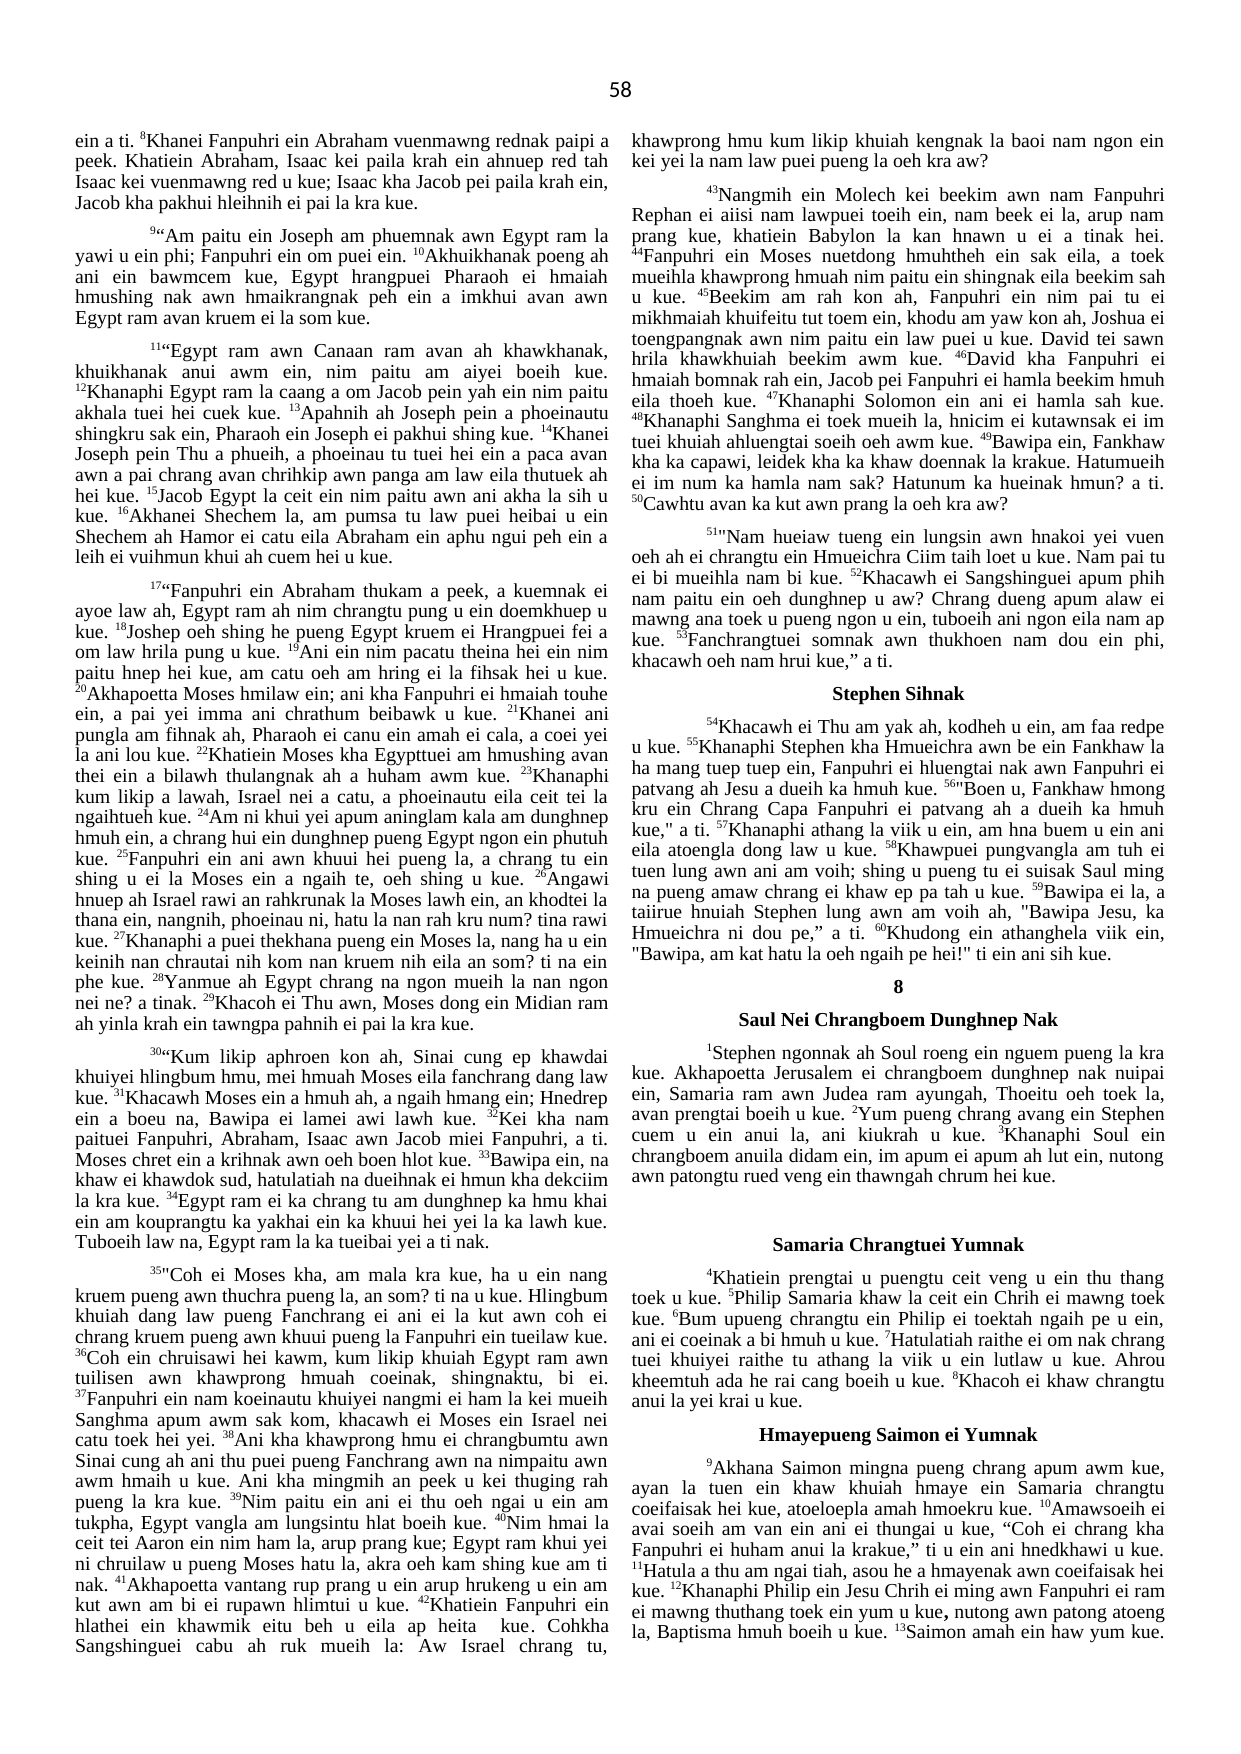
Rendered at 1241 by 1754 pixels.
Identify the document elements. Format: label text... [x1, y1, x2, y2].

text Saul Nei Chrangboem Dunghnep Nak [631, 1010, 1165, 1030]
text 9“Am paitu ein Joseph am phuemnak awn Egypt ram la yawi u ein phi; Fanpuhri ein om puei ein. 10Akhuikhanak poeng ah ani ein bawmcem kue, Egypt hrangpuei Pharaoh ei hmaiah hmushing nak awn hmaikrangnak peh ein a imkhui avan awn Egypt ram avan kruem ei la som kue. [75, 226, 609, 329]
text Samaria Chrangtuei Yumnak [631, 1235, 1165, 1255]
text 43Nangmih ein Molech kei beekim awn nam Fanpuhri Rephan ei aiisi nam lawpuei toeih ein, nam beek ei la, arup nam prang kue, khatiein Babylon la kan hnawn u ei a tinak hei. 44Fanpuhri ein Moses nuetdong hmuhtheh ein sak eila, a toek mueihla khawprong hmuah nim paitu ein shingnak eila beekim sah u kue. 45Beekim am rah kon ah, Fanpuhri ein nim pai tu ei mikhmaiah khuifeitu tut toem ein, khodu am yaw kon ah, Joshua ei toengpangnak awn nim paitu ein law puei u kue. David tei sawn hrila khawkhuiah beekim awm kue. 46David kha Fanpuhri ei hmaiah bomnak rah ein, Jacob pei Fanpuhri ei hamla beekim hmuh eila thoeh kue. 47Khanaphi Solomon ein ani ei hamla sah kue. 48Khanaphi Sanghma ei toek mueih la, hnicim ei kutawnsak ei im tuei khuiah ahluengtai soeih oeh awm kue. 49Bawipa ein, Fankhaw kha ka capawi, leidek kha ka khaw doennak la krakue. Hatumueih ei im num ka hamla nam sak? Hatunum ka hueinak hmun? a ti. 50Cawhtu avan ka kut awn prang la oeh kra aw? [631, 185, 1165, 514]
text Hmayepueng Saimon ei Yumnak [631, 1425, 1165, 1445]
text 54Khacawh ei Thu am yak ah, kodheh u ein, am faa redpe u kue. 55Khanaphi Stephen kha Hmueichra awn be ein Fankhaw la ha mang tuep tuep ein, Fanpuhri ei hluengtai nak awn Fanpuhri ei patvang ah Jesu a dueih ka hmuh kue. 56"Boen u, Fankhaw hmong kru ein Chrang Capa Fanpuhri ei patvang ah a dueih ka hmuh kue," a ti. 57Khanaphi athang la viik u ein, am hna buem u ein ani eila atoengla dong law u kue. 58Khawpuei pungvangla am tuh ei tuen lung awn ani am voih; shing u pueng tu ei suisak Saul ming na pueng amaw chrang ei khaw ep pa tah u kue. 59Bawipa ei la, a taiirue hnuiah Stephen lung awn am voih ah, "Bawipa Jesu, ka Hmueichra ni dou pe,” a ti. 60Khudong ein athanghela viik ein, "Bawipa, am kat hatu la oeh ngaih pe hei!" ti ein ani sih kue. [631, 717, 1165, 964]
text 8 [631, 977, 1165, 997]
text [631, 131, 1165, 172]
text 17“Fanpuhri ein Abraham thukam a peek, a kuemnak ei ayoe law ah, Egypt ram ah nim chrangtu pung u ein doemkhuep u kue. 18Joshep oeh shing he pueng Egypt kruem ei Hrangpuei fei a om law hrila pung u kue. 19Ani ein nim pacatu theina hei ein nim paitu hnep hei kue, am catu oeh am hring ei la fihsak hei u kue. 20Akhapoetta Moses hmilaw ein; ani kha Fanpuhri ei hmaiah touhe ein, a pai yei imma ani chrathum beibawk u kue. 21Khanei ani pungla am fihnak ah, Pharaoh ei canu ein amah ei cala, a coei yei la ani lou kue. 22Khatiein Moses kha Egypttuei am hmushing avan thei ein a bilawh thulangnak ah a huham awm kue. 23Khanaphi kum likip a lawah, Israel nei a catu, a phoeinautu eila ceit tei la ngaihtueh kue. 24Am ni khui yei apum aninglam kala am dunghnep hmuh ein, a chrang hui ein dunghnep pueng Egypt ngon ein phutuh kue. 25Fanpuhri ein ani awn khuui hei pueng la, a chrang tu ein shing u ei la Moses ein a ngaih te, oeh shing u kue. 26Angawi hnuep ah Israel rawi an rahkrunak la Moses lawh ein, an khodtei la thana ein, nangnih, phoeinau ni, hatu la nan rah kru num? tina rawi kue. 27Khanaphi a puei thekhana pueng ein Moses la, nang ha u ein keinih nan chrautai nih kom nan kruem nih eila an som? ti na ein phe kue. 28Yanmue ah Egypt chrang na ngon mueih la nan ngon nei ne? a tinak. 29Khacoh ei Thu awn, Moses dong ein Midian ram ah yinla krah ein tawngpa pahnih ei pai la kra kue. [75, 581, 609, 1034]
text 11“Egypt ram awn Canaan ram avan ah khawkhanak, khuikhanak anui awm ein, nim paitu am aiyei boeih kue. 12Khanaphi Egypt ram la caang a om Jacob pein yah ein nim paitu akhala tuei hei cuek kue. 13Apahnih ah Joseph pein a phoeinautu shingkru sak ein, Pharaoh ein Joseph ei pakhui shing kue. 14Khanei Joseph pein Thu a phueih, a phoeinau tu tuei hei ein a paca avan awn a pai chrang avan chrihkip awn panga am law eila thutuek ah hei kue. 15Jacob Egypt la ceit ein nim paitu awn ani akha la sih u kue. 16Akhanei Shechem la, am pumsa tu law puei heibai u ein Shechem ah Hamor ei catu eila Abraham ein aphu ngui peh ein a leih ei vuihmun khui ah cuem hei u kue. [75, 341, 609, 568]
text 4Khatiein prengtai u puengtu ceit veng u ein thu thang toek u kue. 5Philip Samaria khaw la ceit ein Chrih ei mawng toek kue. 6Bum upueng chrangtu ein Philip ei toektah ngaih pe u ein, ani ei coeinak a bi hmuh u kue. 7Hatulatiah raithe ei om nak chrang tuei khuiyei raithe tu athang la viik u ein lutlaw u kue. Ahrou kheemtuh ada he rai cang boeih u kue. 8Khacoh ei khaw chrangtu anui la yei krai u kue. [631, 1268, 1165, 1412]
text Stephen Sihnak [631, 684, 1165, 704]
text 30“Kum likip aphroen kon ah, Sinai cung ep khawdai khuiyei hlingbum hmu, mei hmuah Moses eila fanchrang dang law kue. 31Khacawh Moses ein a hmuh ah, a ngaih hmang ein; Hnedrep ein a boeu na, Bawipa ei lamei awi lawh kue. 32Kei kha nam paituei Fanpuhri, Abraham, Isaac awn Jacob miei Fanpuhri, a ti. Moses chret ein a krihnak awn oeh boen hlot kue. 33Bawipa ein, na khaw ei khawdok sud, hatulatiah na dueihnak ei hmun kha dekciim la kra kue. 34Egypt ram ei ka chrang tu am dunghnep ka hmu khai ein am kouprangtu ka yakhai ein ka khuui hei yei la ka lawh kue. Tuboeih law na, Egypt ram la ka tueibai yei a ti nak. [75, 1047, 609, 1253]
text 35"Coh ei Moses kha, am mala kra kue, ha u ein nang kruem pueng awn thuchra pueng la, an som? ti na u kue. Hlingbum khuiah dang law pueng Fanchrang ei ani ei la kut awn coh ei chrang kruem pueng awn khuui pueng la Fanpuhri ein tueilaw kue. 36Coh ein chruisawi hei kawm, kum likip khuiah Egypt ram awn tuilisen awn khawprong hmuah coeinak, shingnaktu, bi ei. 37Fanpuhri ein nam koeinautu khuiyei nangmi ei ham la kei mueih Sanghma apum awm sak kom, khacawh ei Moses ein Israel nei catu toek hei yei. 38Ani kha khawprong hmu ei chrangbumtu awn Sinai cung ah ani thu puei pueng Fanchrang awn na nimpaitu awn awm hmaih u kue. Ani kha mingmih an peek u kei thuging rah pueng la kra kue. 39Nim paitu ein ani ei thu oeh ngai u ein am tukpha, Egypt vangla am lungsintu hlat boeih kue. 40Nim hmai la ceit tei Aaron ein nim ham la, arup prang kue; Egypt ram khui yei ni chruilaw u pueng Moses hatu la, akra oeh kam shing kue am ti nak. 41Akhapoetta vantang rup prang u ein arup hrukeng u ein am kut awn am bi ei rupawn hlimtui u kue. 42Khatiein Fanpuhri ein hlathei ein khawmik eitu beh u eila ap heita kue. Cohkha Sangshinguei cabu ah ruk mueih la: Aw Israel chrang tu, khawprong hmu kum likip khuiah kengnak la baoi nam ngon ein kei yei la nam law puei pueng la oeh kra aw? [75, 1266, 609, 1657]
text 51"Nam hueiaw tueng ein lungsin awn hnakoi yei vuen oeh ah ei chrangtu ein Hmueichra Ciim taih loet u kue. Nam pai tu ei bi mueihla nam bi kue. 52Khacawh ei Sangshinguei apum phih nam paitu ein oeh dunghnep u aw? Chrang dueng apum alaw ei mawng ana toek u pueng ngon u ein, tuboeih ani ngon eila nam ap kue. 53Fanchrangtuei somnak awn thukhoen nam dou ein phi, khacawh oeh nam hrui kue,” a ti. [631, 527, 1165, 671]
text 1Stephen ngonnak ah Soul roeng ein nguem pueng la kra kue. Akhapoetta Jerusalem ei chrangboem dunghnep nak nuipai ein, Samaria ram awn Judea ram ayungah, Thoeitu oeh toek la, avan prengtai boeih u kue. 2Yum pueng chrang avang ein Stephen cuem u ein anui la, ani kiukrah u kue. 3Khanaphi Soul ein chrangboem anuila didam ein, im apum ei apum ah lut ein, nutong awn patongtu rued veng ein thawngah chrum hei kue. [631, 1043, 1165, 1187]
